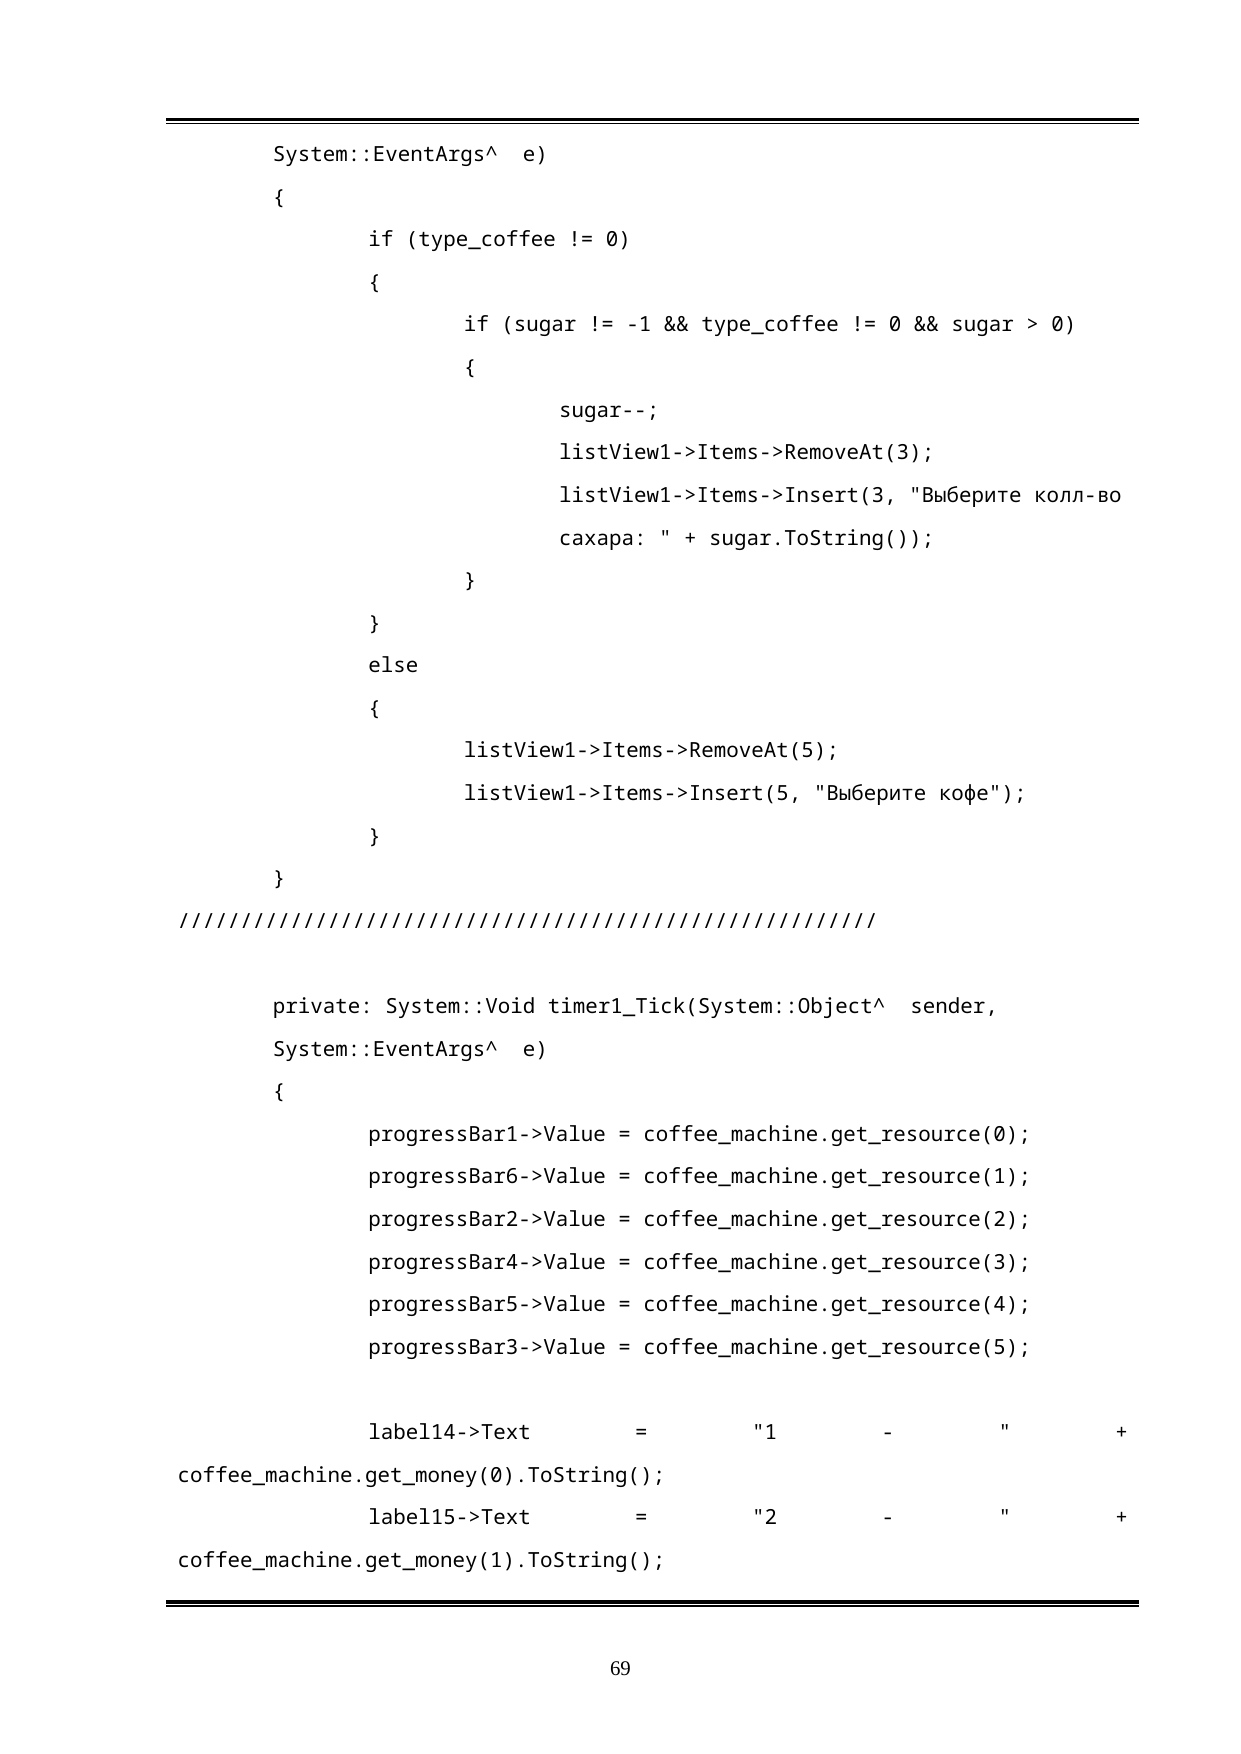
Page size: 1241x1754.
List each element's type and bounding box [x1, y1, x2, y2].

table_header [166, 124, 1139, 1600]
